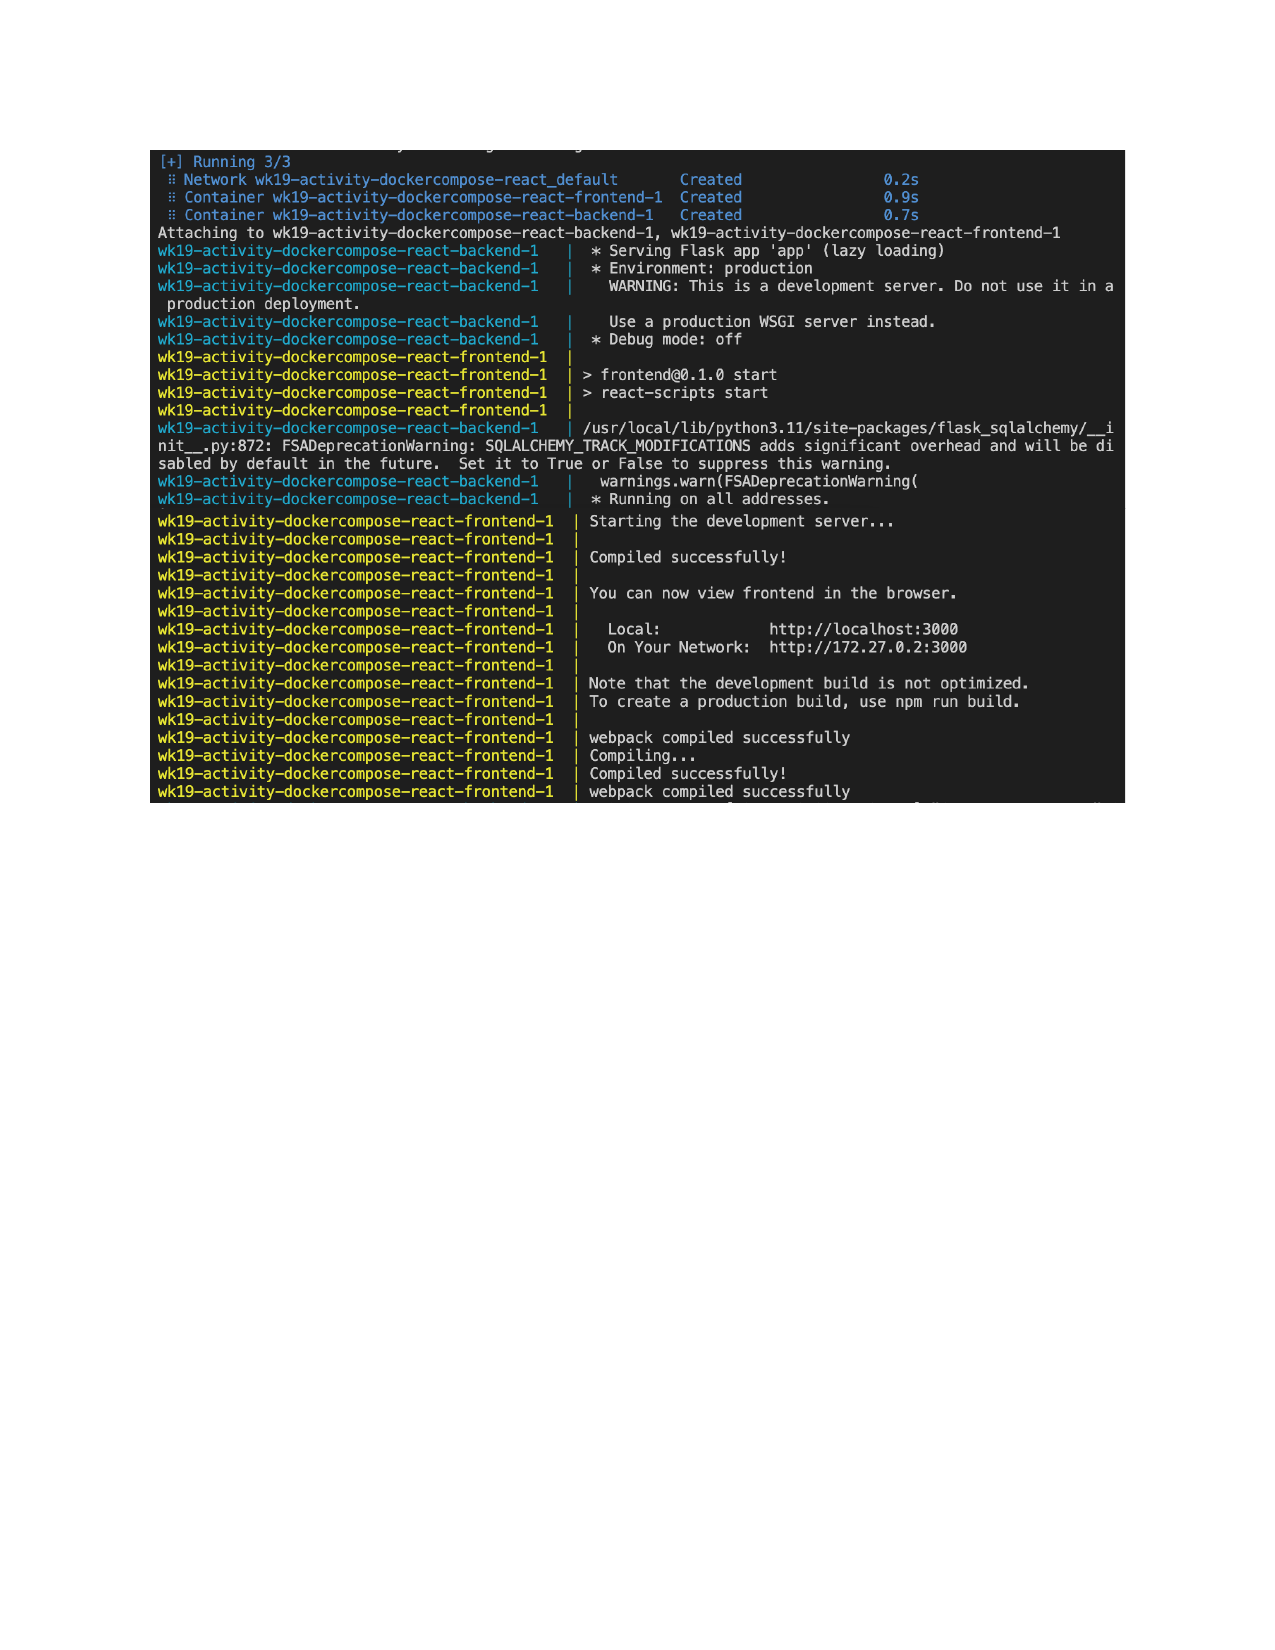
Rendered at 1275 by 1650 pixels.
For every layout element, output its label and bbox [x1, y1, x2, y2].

picture [150, 150, 1125, 803]
